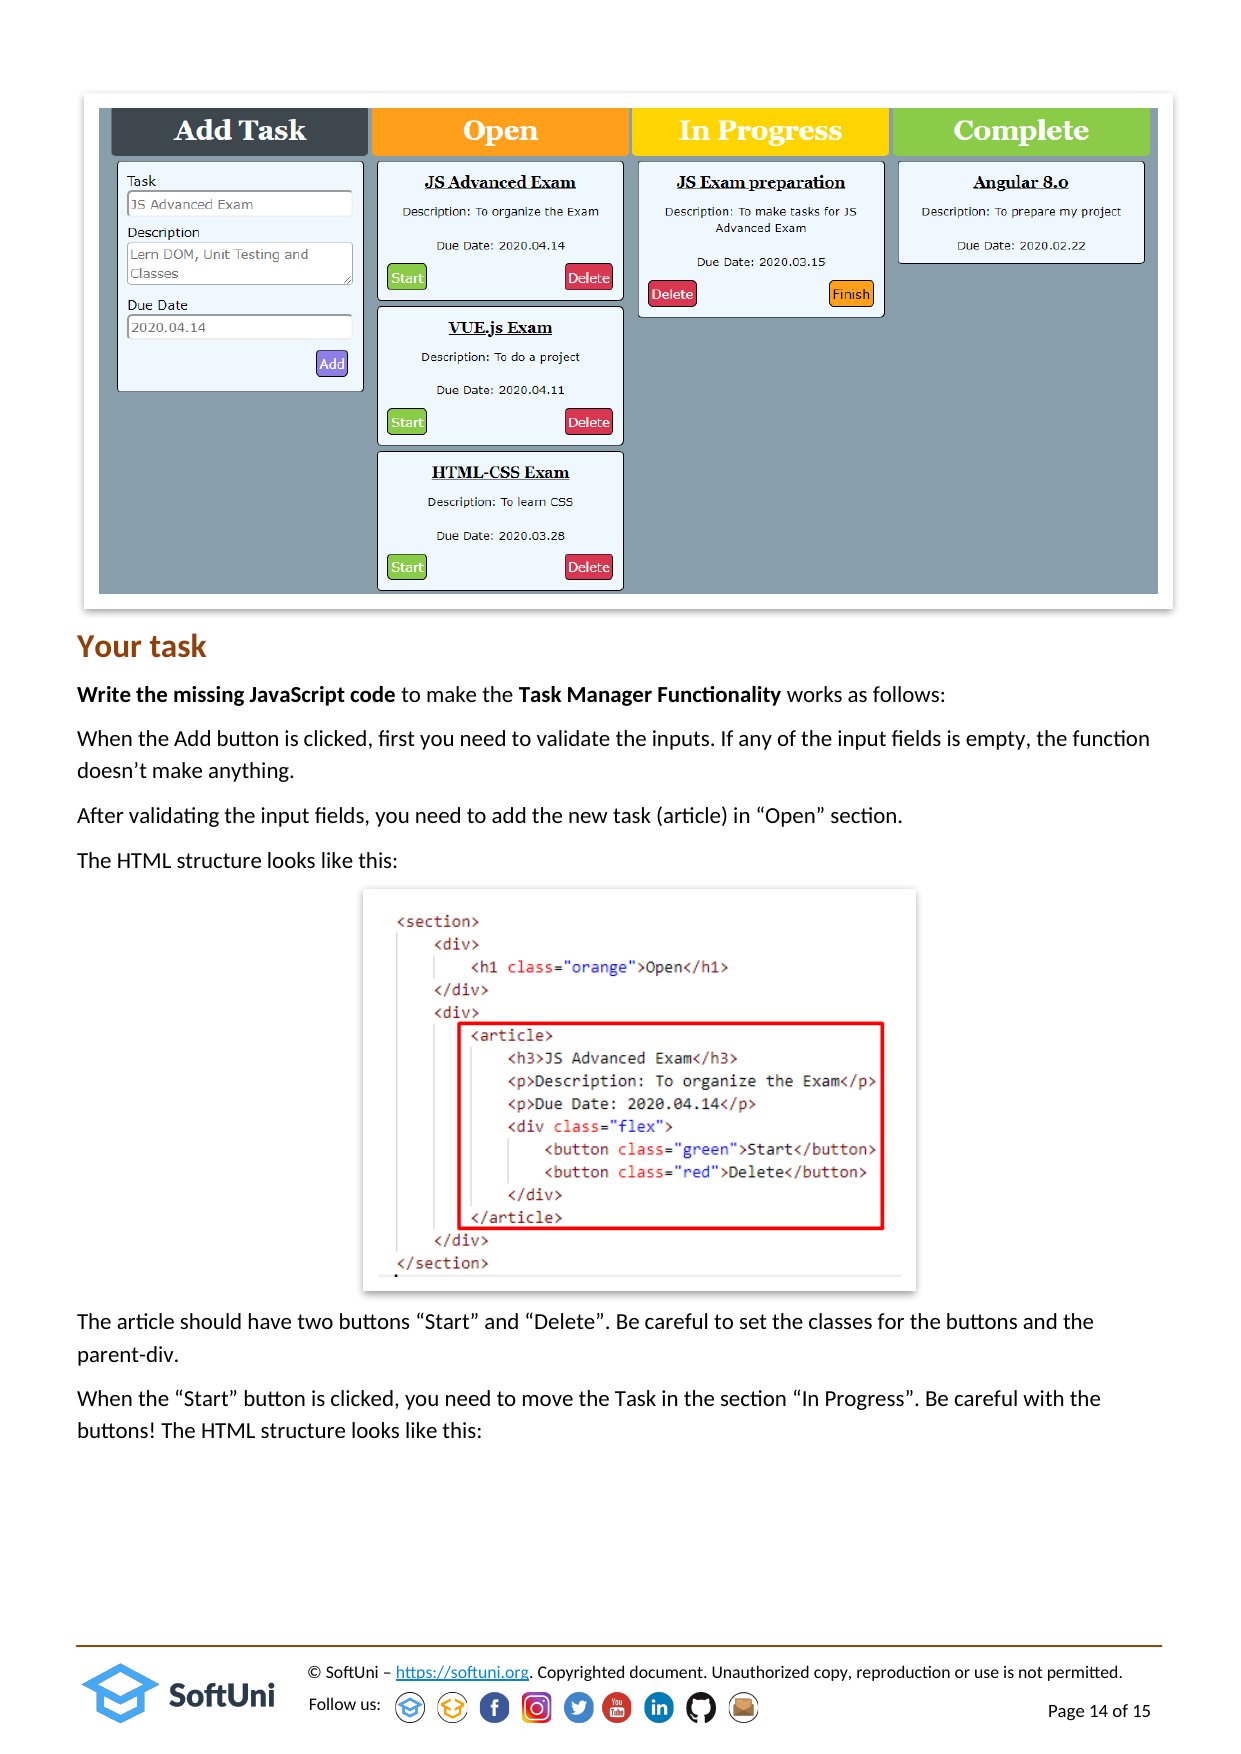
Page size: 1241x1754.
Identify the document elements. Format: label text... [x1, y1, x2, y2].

subtitle Your task [77, 625, 1163, 665]
picture [658, 1705, 667, 1714]
picture [564, 1692, 594, 1723]
picture [378, 903, 901, 1277]
text When the Add button is clicked, first you need to validate the inputs. If any of the input fields is empty, the function doesn’t make anything. [77, 724, 1163, 785]
picture [665, 1714, 674, 1723]
picture [665, 1692, 674, 1701]
picture [728, 1692, 759, 1723]
text The HTML structure looks like this: [77, 846, 1163, 874]
picture [99, 108, 1158, 594]
text After validating the input fields, you need to add the new task (article) in “Open” section. [77, 801, 1163, 829]
picture [602, 1692, 632, 1723]
picture [644, 1714, 653, 1723]
picture [75, 1658, 281, 1729]
picture [522, 1692, 552, 1723]
picture [437, 1692, 468, 1723]
text When the “Start” button is clicked, you need to move the Task in the section “In Progress”. Be careful with the buttons! The HTML structure looks like this: [77, 1384, 1163, 1444]
picture [686, 1692, 716, 1723]
text The article should have two buttons “Start” and “Delete”. Be careful to set the classes for the buttons and the parent-div. [77, 1307, 1163, 1368]
picture [644, 1692, 653, 1701]
picture [395, 1692, 425, 1723]
picture [479, 1692, 510, 1723]
text Write the missing JavaScript code to make the Task Manager Functionality works as follows: [77, 680, 1163, 708]
